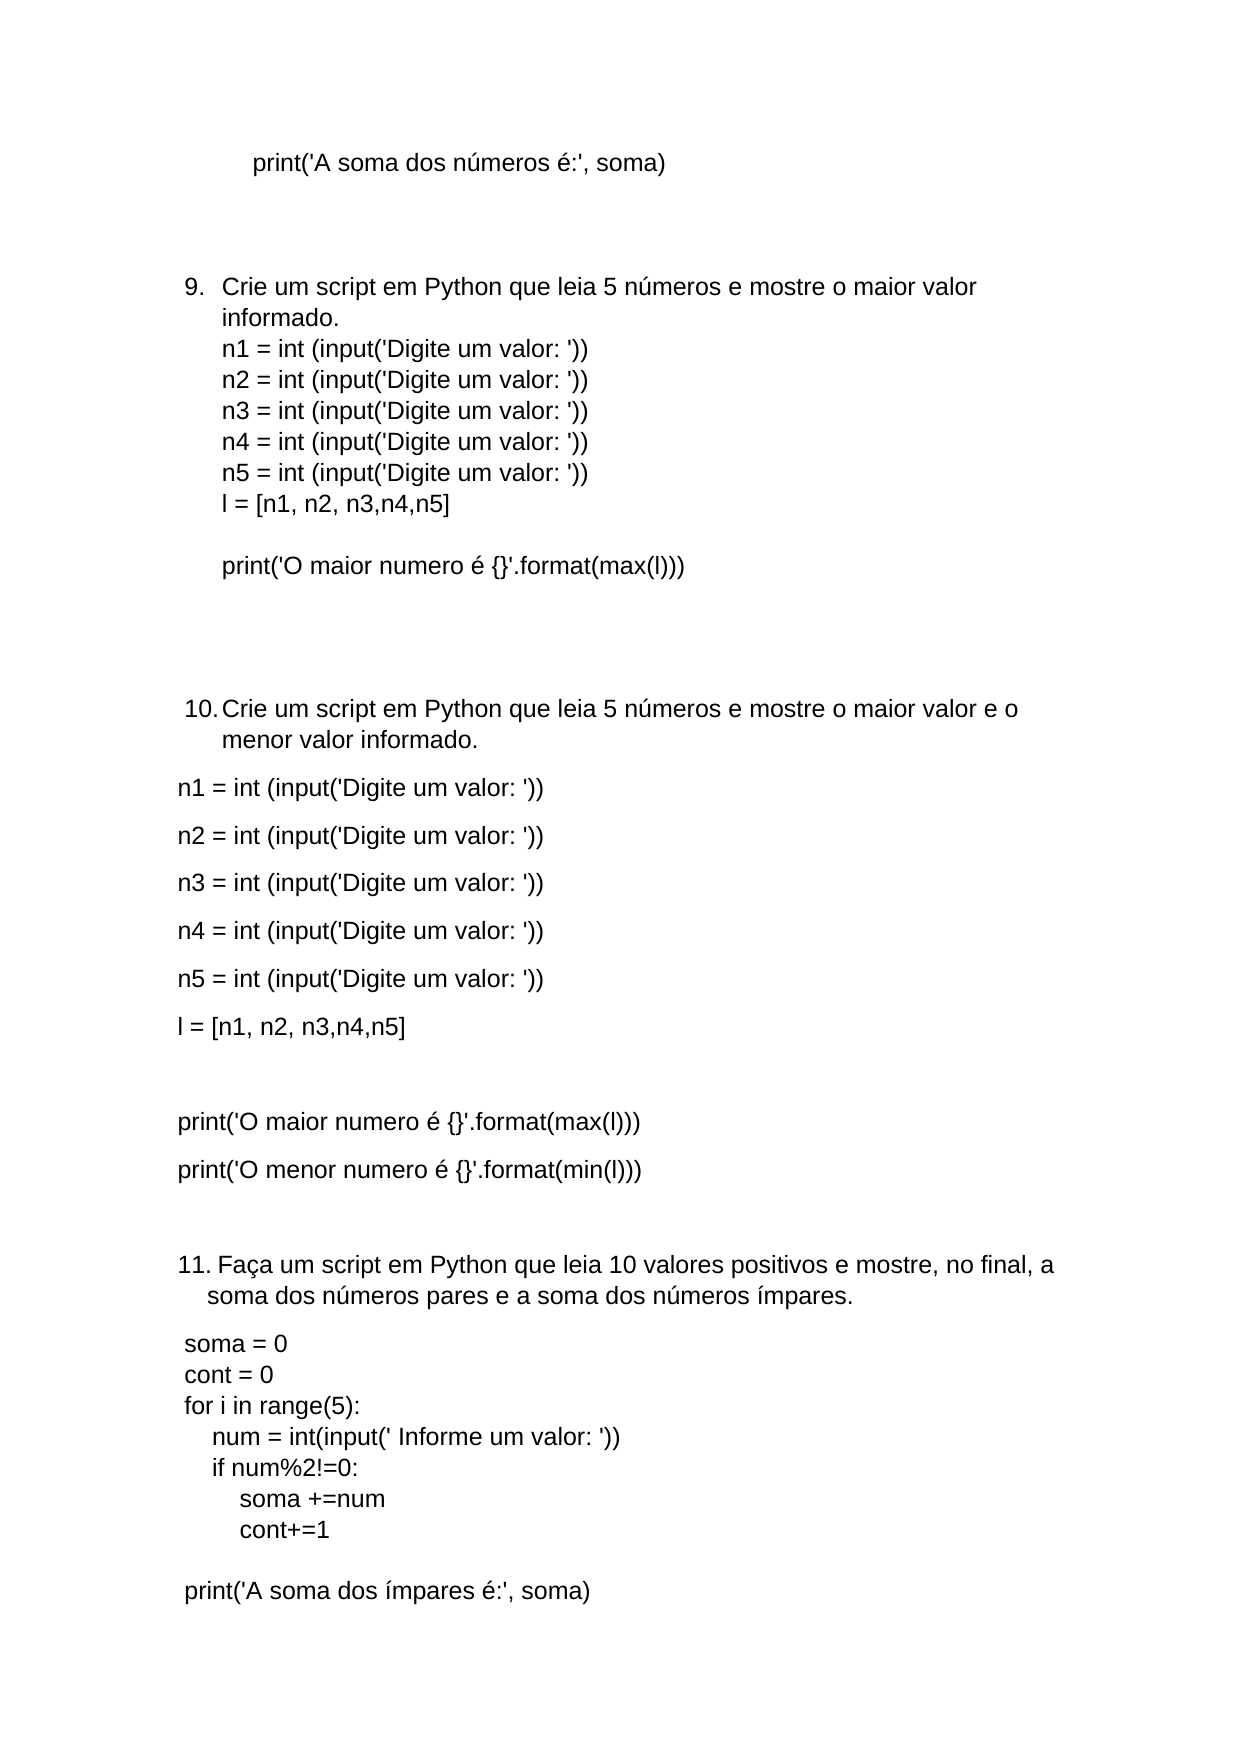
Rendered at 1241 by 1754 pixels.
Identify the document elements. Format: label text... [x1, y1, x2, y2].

list n3 = int (input('Digite um valor: ')) [222, 396, 1063, 425]
text n3 = int (input('Digite um valor: ')) [177, 868, 1063, 897]
list num = int(input(' Informe um valor: ')) [184, 1422, 1063, 1451]
list if num%2!=0: [184, 1453, 1063, 1482]
list print('A soma dos ímpares é:', soma) [184, 1576, 1063, 1605]
list n2 = int (input('Digite um valor: ')) [222, 365, 1063, 394]
text print('O menor numero é {}'.format(min(l))) [177, 1155, 1063, 1183]
list cont = 0 [184, 1360, 1063, 1389]
list cont+=1 [184, 1515, 1063, 1544]
list n5 = int (input('Digite um valor: ')) [222, 458, 1063, 487]
text 11. Faça um script em Python que leia 10 valores positivos e mostre, no final, a soma dos números pares e a soma dos números ímpares. [177, 1250, 1063, 1310]
text l = [n1, n2, n3,n4,n5] [177, 1012, 1063, 1040]
list Crie um script em Python que leia 5 números e mostre o maior valor informado. [184, 272, 1063, 332]
text print('O maior numero é {}'.format(max(l))) [177, 1107, 1063, 1136]
list soma = 0 [184, 1329, 1063, 1358]
text n4 = int (input('Digite um valor: ')) [177, 916, 1063, 945]
list print('O maior numero é {}'.format(max(l))) [222, 551, 1063, 580]
list n4 = int (input('Digite um valor: ')) [222, 427, 1063, 456]
list n1 = int (input('Digite um valor: ')) [222, 334, 1063, 363]
list l = [n1, n2, n3,n4,n5] [222, 489, 1063, 518]
list Crie um script em Python que leia 5 números e mostre o maior valor e o menor valor informado. [184, 694, 1063, 754]
list for i in range(5): [184, 1391, 1063, 1420]
list soma +=num [184, 1484, 1063, 1513]
text n5 = int (input('Digite um valor: ')) [177, 964, 1063, 993]
text n1 = int (input('Digite um valor: ')) [177, 773, 1063, 802]
text n2 = int (input('Digite um valor: ')) [177, 821, 1063, 849]
list print('A soma dos números é:', soma) [252, 148, 1063, 176]
